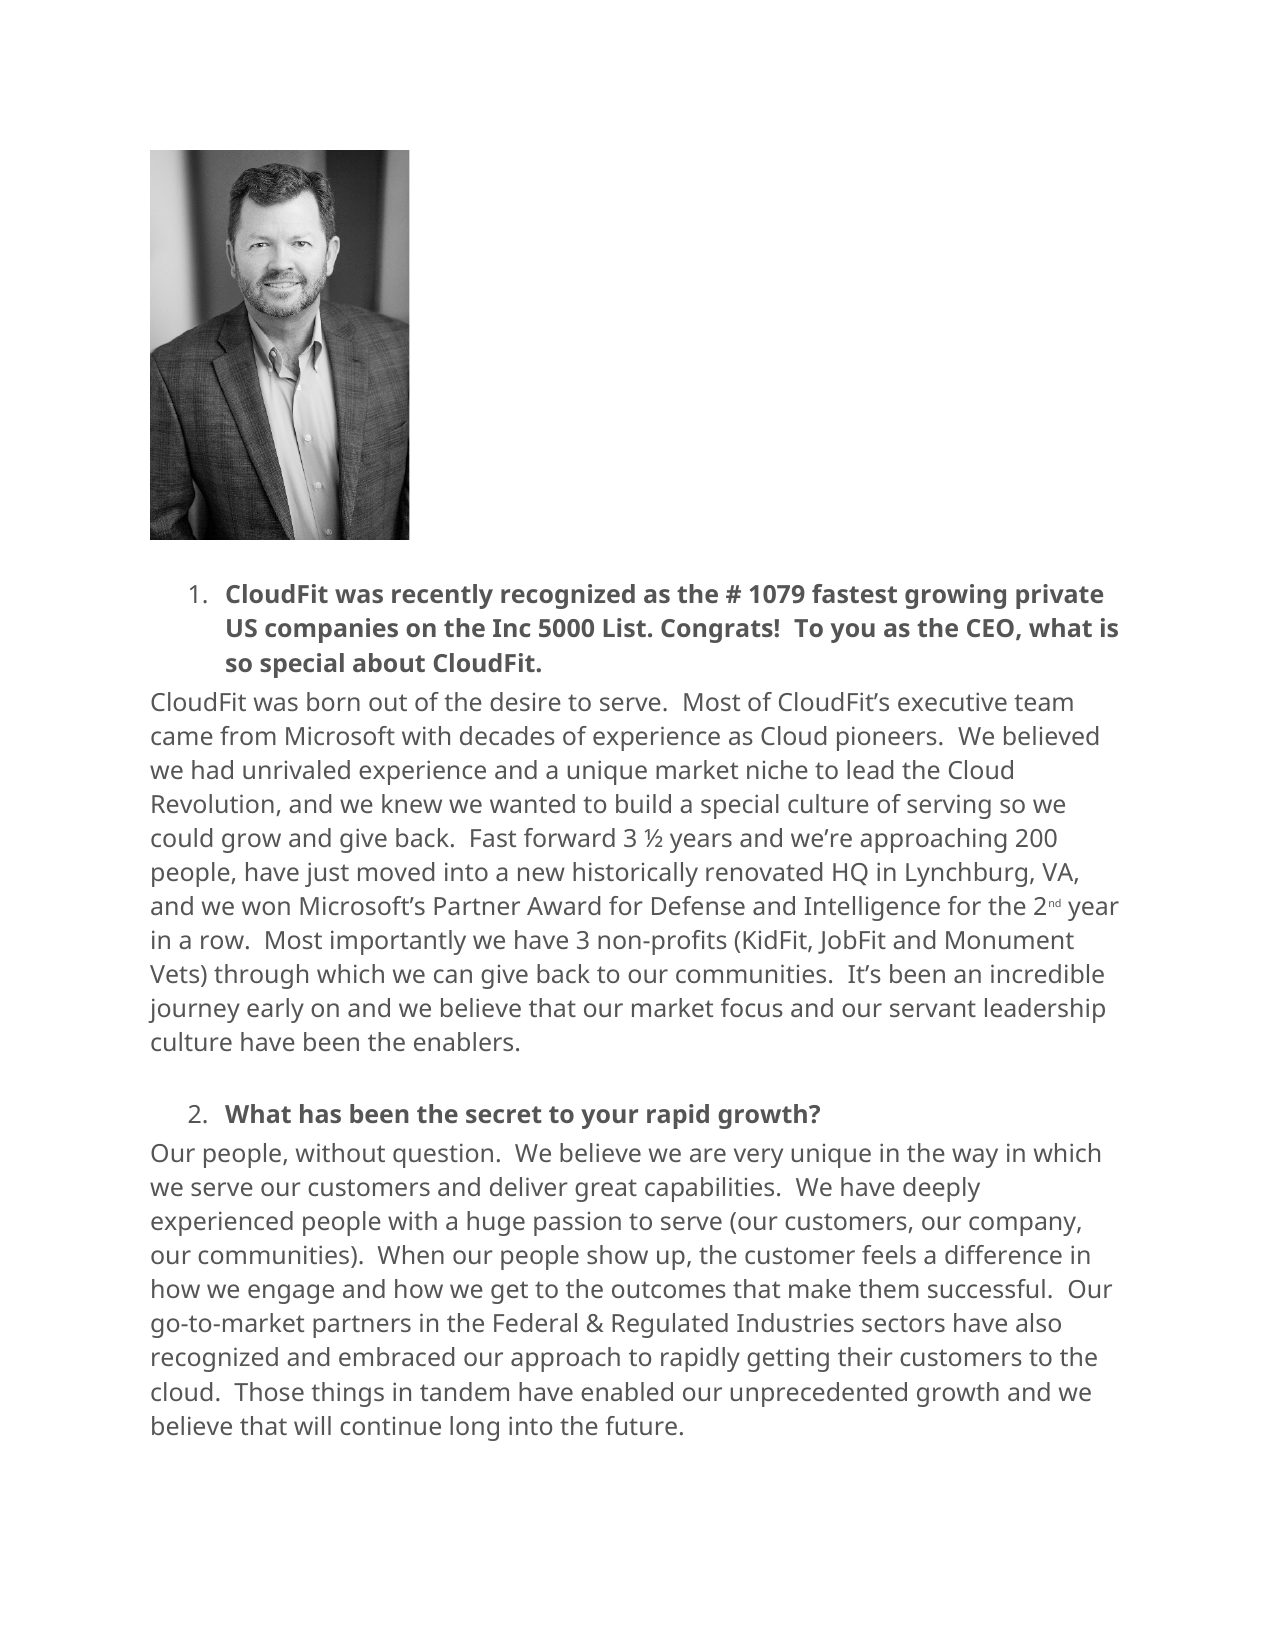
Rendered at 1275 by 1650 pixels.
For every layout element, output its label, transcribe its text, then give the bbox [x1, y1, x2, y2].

list What has been the secret to your rapid growth? [187, 1097, 1125, 1131]
text CloudFit was born out of the desire to serve. Most of CloudFit’s executive team came from Microsoft with decades of experience as Cloud pioneers. We believed we had unrivaled experience and a unique market niche to lead the Cloud Revolution, and we knew we wanted to build a special culture of serving so we could grow and give back. Fast forward 3 ½ years and we’re approaching 200 people, have just moved into a new historically renovated HQ in Lynchburg, VA, and we won Microsoft’s Partner Award for Defense and Intelligence for the 2nd year in a row. Most importantly we have 3 non-profits (KidFit, JobFit and Monument Vets) through which we can give back to our communities. It’s been an incredible journey early on and we believe that our market focus and our servant leadership culture have been the enablers. [150, 684, 1125, 1059]
picture [150, 150, 410, 540]
list CloudFit was recently recognized as the # 1079 fastest growing private US companies on the Inc 5000 List. Congrats! To you as the CEO, what is so special about CloudFit. [187, 577, 1125, 679]
text Our people, without question. We believe we are very unique in the way in which we serve our customers and deliver great capabilities. We have deeply experienced people with a huge passion to serve (our customers, our company, our communities). When our people show up, the customer feels a difference in how we engage and how we get to the outcomes that make them successful. Our go-to-market partners in the Federal & Regulated Industries sectors have also recognized and embraced our approach to rapidly getting their customers to the cloud. Those things in tandem have enabled our unprecedented growth and we believe that will continue long into the future. [150, 1136, 1125, 1442]
